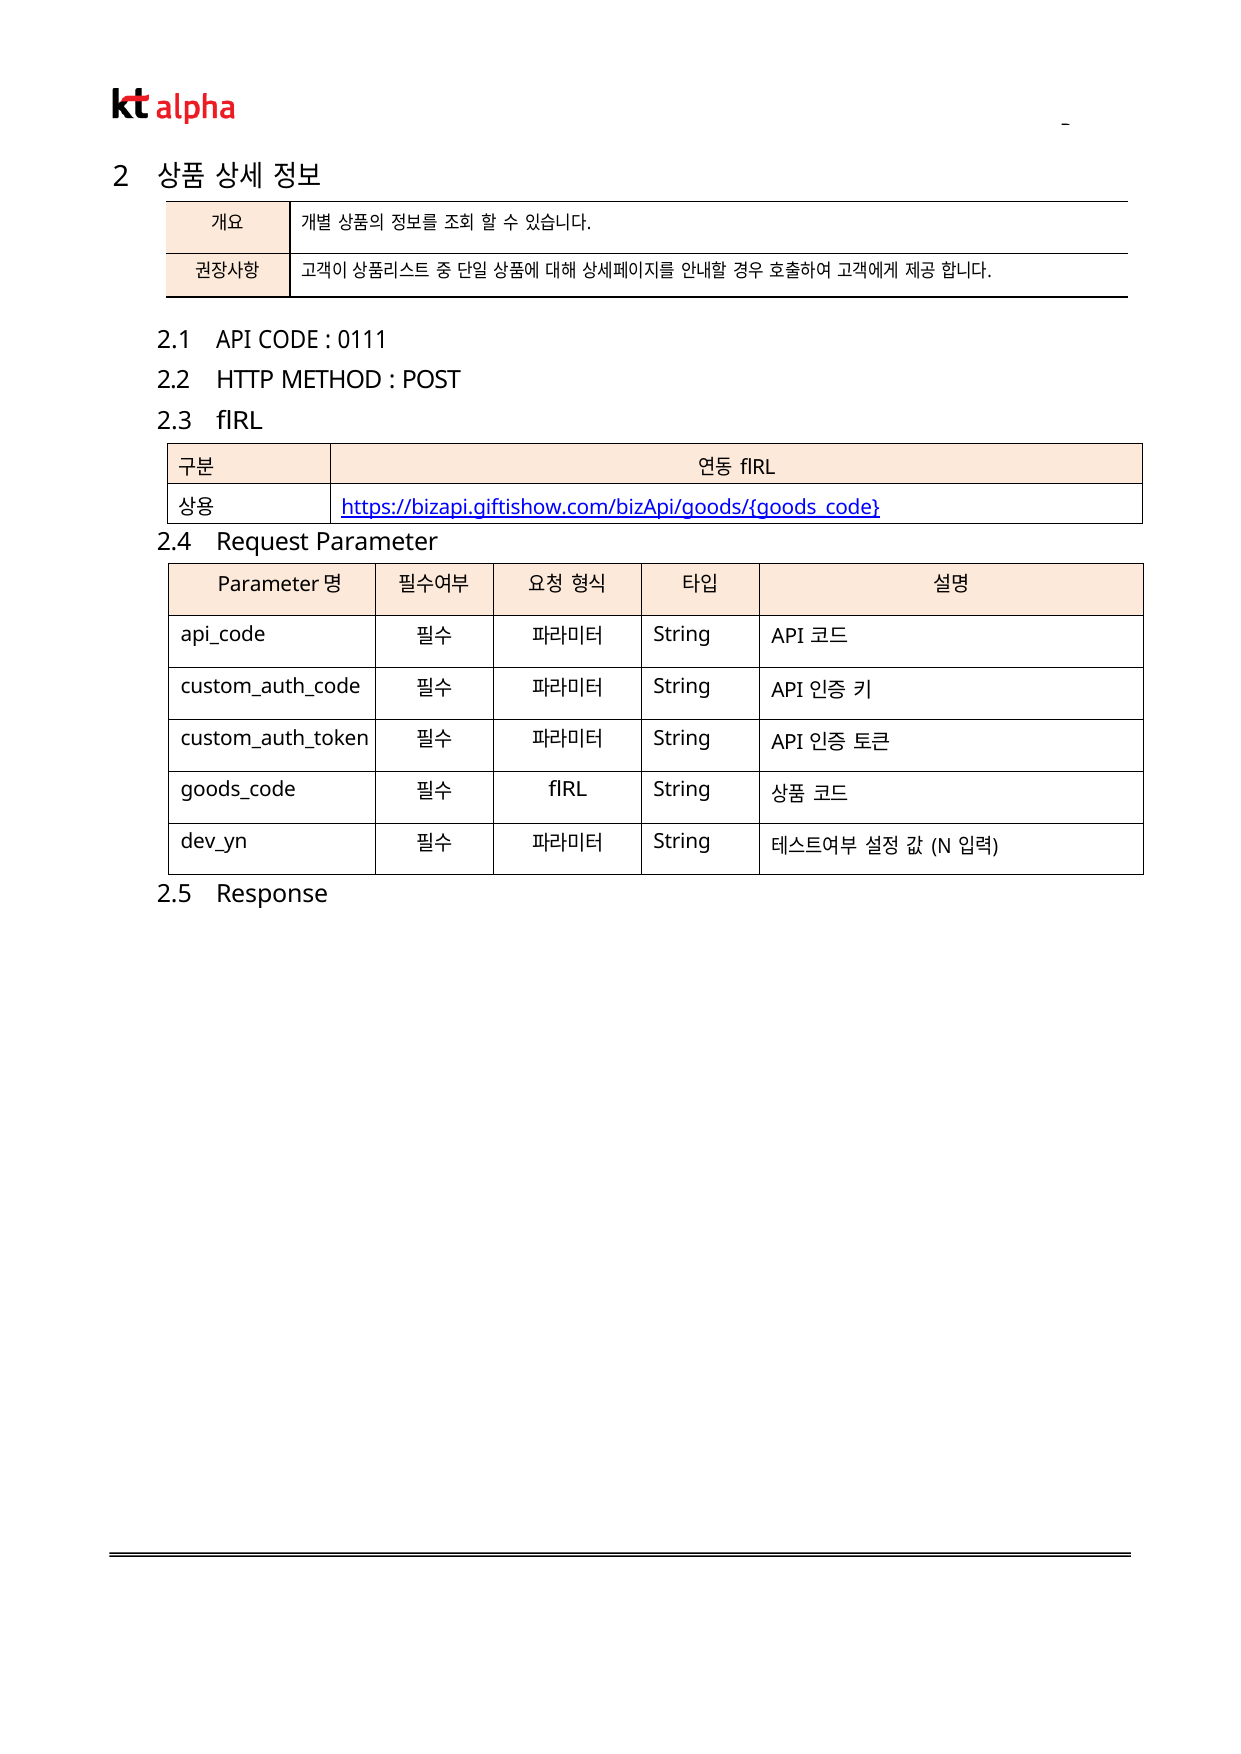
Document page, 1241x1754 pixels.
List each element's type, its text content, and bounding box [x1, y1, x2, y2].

table_cell 테스트여부 설정 값 (N 입력) [760, 824, 1143, 874]
table_header 타입 [642, 564, 759, 615]
table_cell custom_auth_token [169, 720, 375, 771]
table_cell 권장사항 [166, 254, 289, 296]
table_cell String [642, 772, 759, 822]
subtitle HTTP METHOD : POST [157, 362, 1169, 396]
subtitle API CODE : 0111 [157, 322, 1169, 356]
table_cell String [642, 616, 759, 667]
table_cell API 인증 키 [760, 668, 1143, 719]
table_header 설명 [760, 564, 1143, 615]
table_cell API 코드 [760, 616, 1143, 667]
table_cell 필수 [376, 824, 493, 874]
table_header 요청 형식 [494, 564, 641, 615]
table_cell 상품 코드 [760, 772, 1143, 822]
table_header 개별 상품의 정보를 조회 할 수 있습니다. [291, 202, 1128, 253]
table_cell 필수 [376, 616, 493, 667]
table_cell 상용 [168, 484, 330, 523]
subtitle 상품 상세 정보 [112, 148, 1169, 196]
table_cell 파라미터 [494, 616, 641, 667]
table_header 개요 [166, 202, 289, 253]
table_header 구분 [168, 444, 330, 483]
table_cell api_code [169, 616, 375, 667]
table_cell API 인증 토큰 [760, 720, 1143, 771]
table_cell 필수 [376, 772, 493, 822]
table_cell 파라미터 [494, 720, 641, 771]
table_cell custom_auth_code [169, 668, 375, 719]
table_cell 파라미터 [494, 824, 641, 874]
table_header 필수여부 [376, 564, 493, 615]
table_cell String [642, 720, 759, 771]
subtitle Response [157, 875, 1169, 909]
table_cell https://bizapi.giftishow.com/bizApi/goods/{goods_code} [331, 484, 1142, 523]
table_header Parameter명 [169, 564, 375, 615]
table_cell 필수 [376, 720, 493, 771]
subtitle flRL [157, 403, 1169, 437]
picture [112, 88, 235, 124]
subtitle Request Parameter [157, 524, 1169, 558]
table_cell 고객이 상품리스트 중 단일 상품에 대해 상세페이지를 안내할 경우 호출하여 고객에게 제공 합니다. [291, 254, 1128, 296]
table_cell 파라미터 [494, 668, 641, 719]
table_cell flRL [494, 772, 641, 822]
table_cell String [642, 824, 759, 874]
table_cell dev_yn [169, 824, 375, 874]
table_cell 필수 [376, 668, 493, 719]
table_header 연동 flRL [331, 444, 1142, 483]
table_cell String [642, 668, 759, 719]
table_cell goods_code [169, 772, 375, 822]
